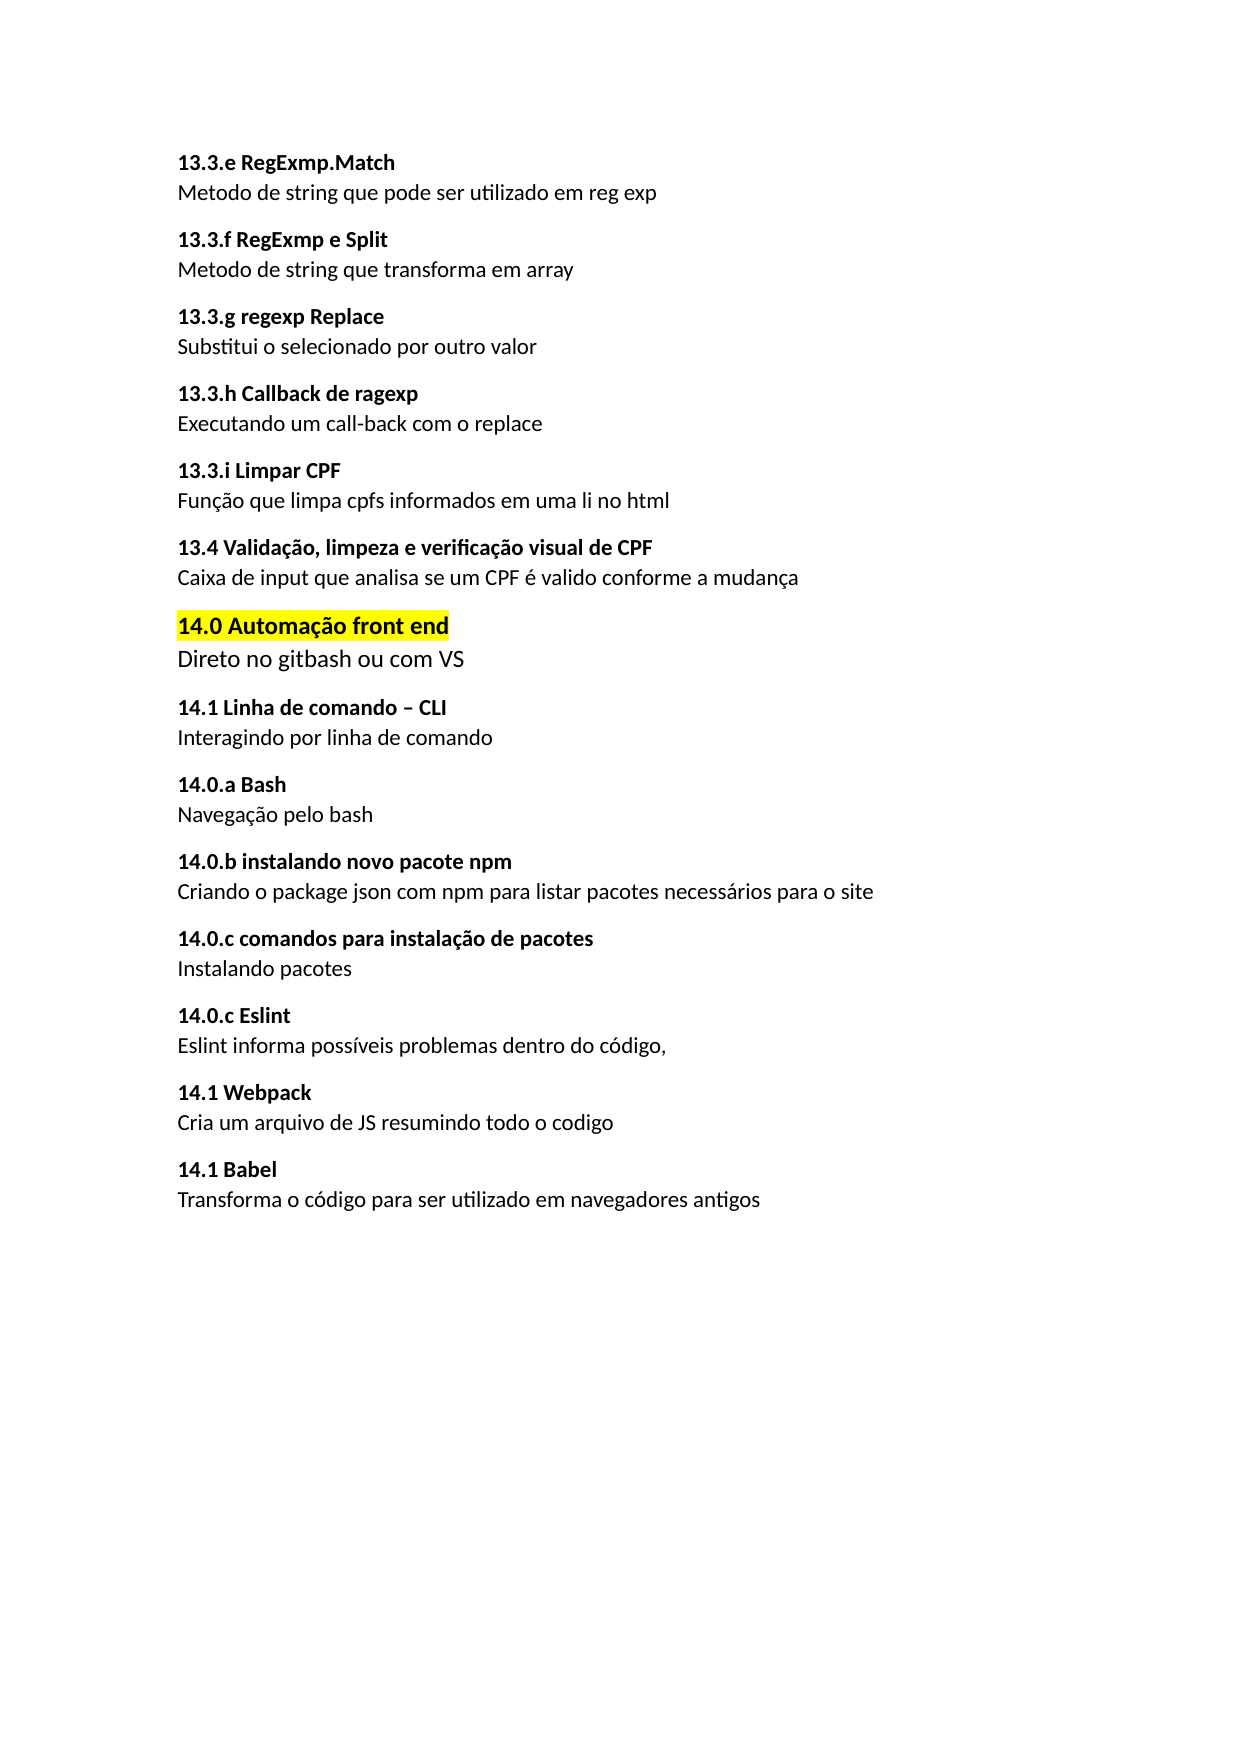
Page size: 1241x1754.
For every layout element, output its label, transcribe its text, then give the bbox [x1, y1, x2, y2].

text 14.1 Babel Transforma o código para ser utilizado em navegadores antigos [177, 1155, 1063, 1243]
text 14.1 Linha de comando – CLI Interagindo por linha de comando [177, 693, 1063, 751]
text 14.0.c comandos para instalação de pacotes Instalando pacotes [177, 924, 1063, 982]
text 13.3.h Callback de ragexp Executando um call-back com o replace [177, 379, 1063, 437]
text 14.0 Automação front end Direto no gitbash ou com VS [177, 610, 1063, 673]
text 13.4 Validação, limpeza e verificação visual de CPF Caixa de input que analisa se um CPF é valido conforme a mudança [177, 533, 1063, 591]
text 14.0.b instalando novo pacote npm Criando o package json com npm para listar pacotes necessários para o site [177, 847, 1063, 905]
text 13.3.g regexp Replace Substitui o selecionado por outro valor [177, 302, 1063, 360]
text 13.3.e RegExmp.Match Metodo de string que pode ser utilizado em reg exp [177, 148, 1063, 206]
text 13.3.f RegExmp e Split Metodo de string que transforma em array [177, 225, 1063, 283]
text 14.0.a Bash Navegação pelo bash [177, 770, 1063, 828]
text 13.3.i Limpar CPF Função que limpa cpfs informados em uma li no html [177, 456, 1063, 514]
text 14.1 Webpack Cria um arquivo de JS resumindo todo o codigo [177, 1078, 1063, 1136]
text 14.0.c Eslint Eslint informa possíveis problemas dentro do código, [177, 1001, 1063, 1059]
